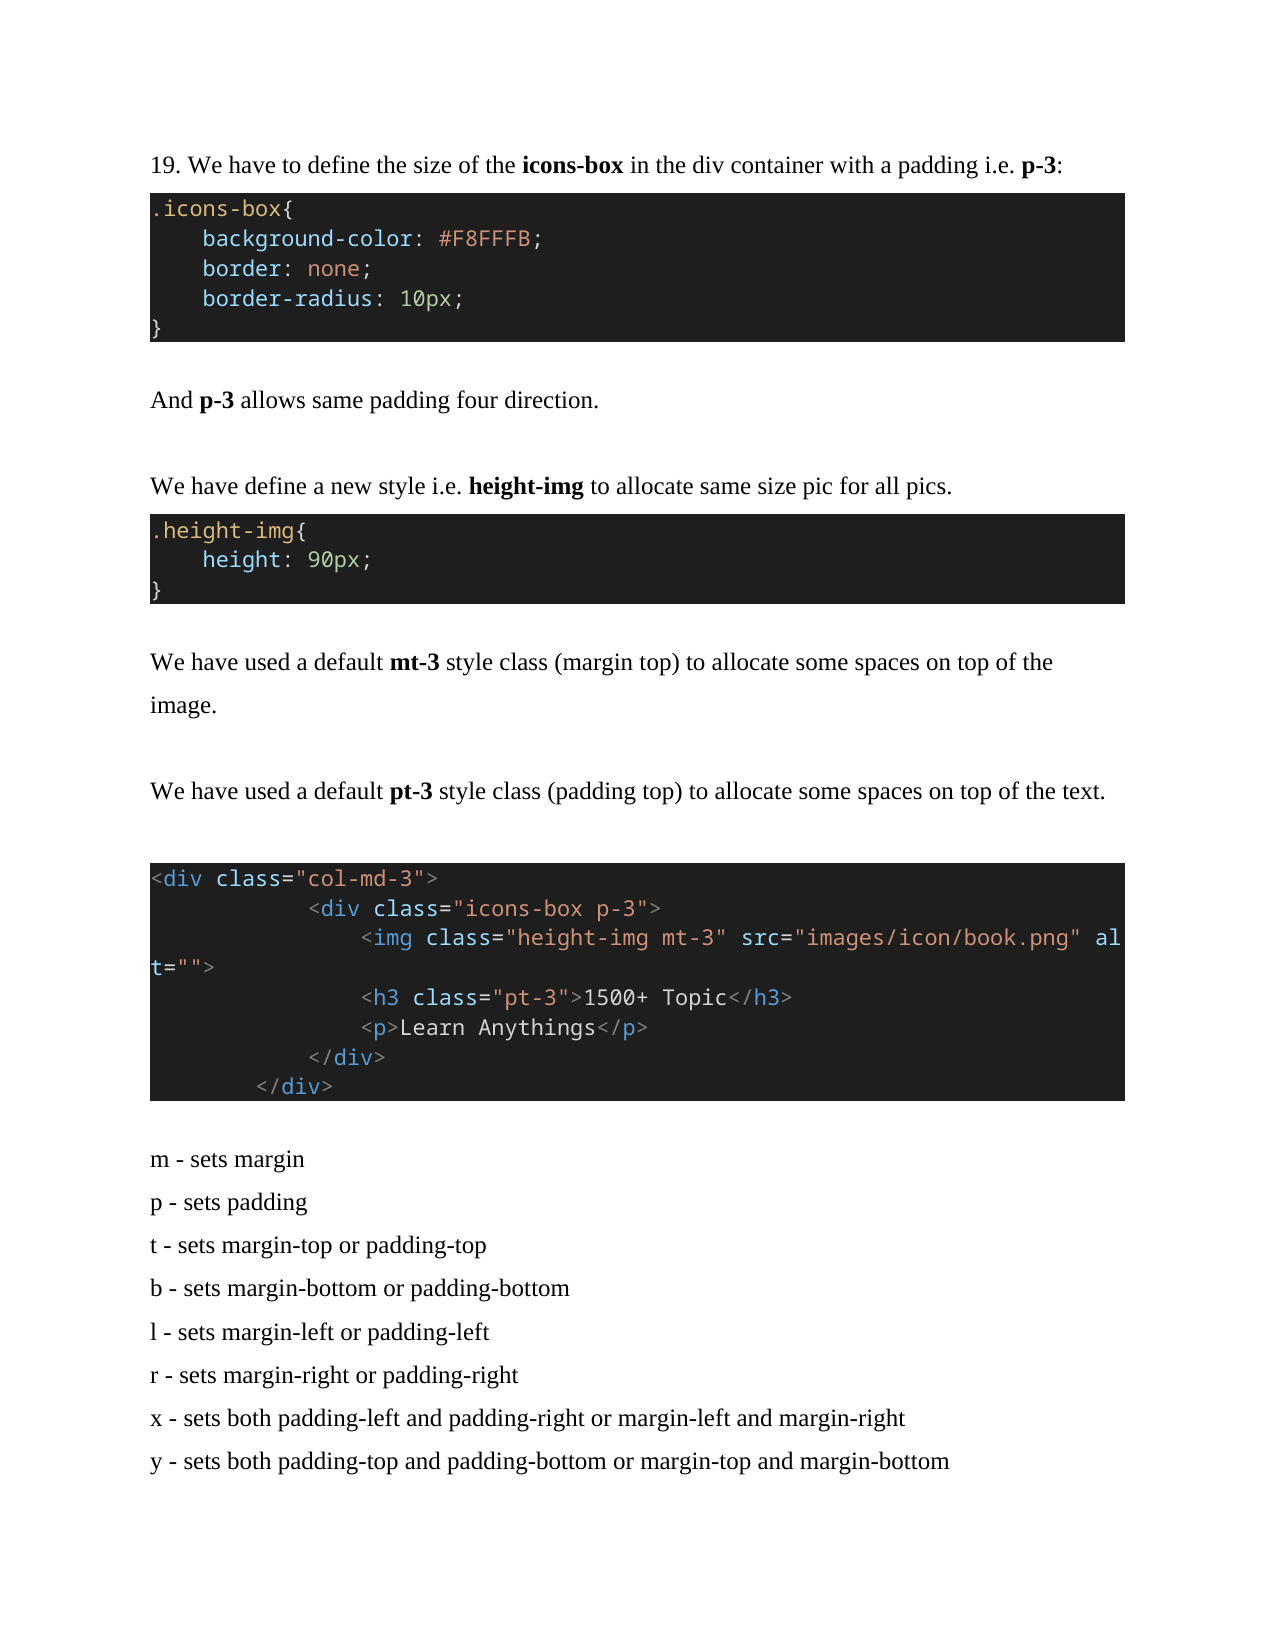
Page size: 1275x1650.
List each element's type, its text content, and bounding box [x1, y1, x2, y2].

text </div> [150, 1071, 1125, 1101]
text <div class="icons-box p-3"> [150, 892, 1125, 922]
text .height-img{ [150, 514, 1125, 544]
text } [150, 312, 1125, 342]
text <p>Learn Anythings</p> [150, 1012, 1125, 1041]
text y - sets both padding-top and padding-bottom or margin-top and margin-bottom [150, 1446, 1125, 1475]
text l - sets margin-left or padding-left [150, 1317, 1125, 1345]
text p - sets padding [150, 1187, 1125, 1216]
text } [150, 574, 1125, 604]
text t - sets margin-top or padding-top [150, 1230, 1125, 1259]
text And p-3 allows same padding four direction. [150, 385, 1125, 414]
text r - sets margin-right or padding-right [150, 1360, 1125, 1388]
text x - sets both padding-left and padding-right or margin-left and margin-right [150, 1403, 1125, 1432]
text <img class="height-img mt-3" src="images/icon/book.png" alt=""> [150, 922, 1125, 982]
text border-radius: 10px; [150, 282, 1125, 312]
text We have define a new style i.e. height-img to allocate same size pic for all pics. [150, 471, 1125, 500]
text <h3 class="pt-3">1500+ Topic</h3> [150, 982, 1125, 1012]
text m - sets margin [150, 1144, 1125, 1173]
text border: none; [150, 253, 1125, 282]
text background-color: #F8FFFB; [150, 223, 1125, 253]
text We have used a default pt-3 style class (padding top) to allocate some spaces on top of the text. [150, 776, 1125, 805]
text <div class="col-md-3"> [150, 863, 1125, 892]
text .icons-box{ [150, 193, 1125, 223]
text height: 90px; [150, 544, 1125, 574]
text 19. We have to define the size of the icons-box in the div container with a padding i.e. p-3: [150, 150, 1125, 179]
text b - sets margin-bottom or padding-bottom [150, 1273, 1125, 1302]
text </div> [150, 1041, 1125, 1071]
text We have used a default mt-3 style class (margin top) to allocate some spaces on top of the image. [150, 647, 1125, 719]
